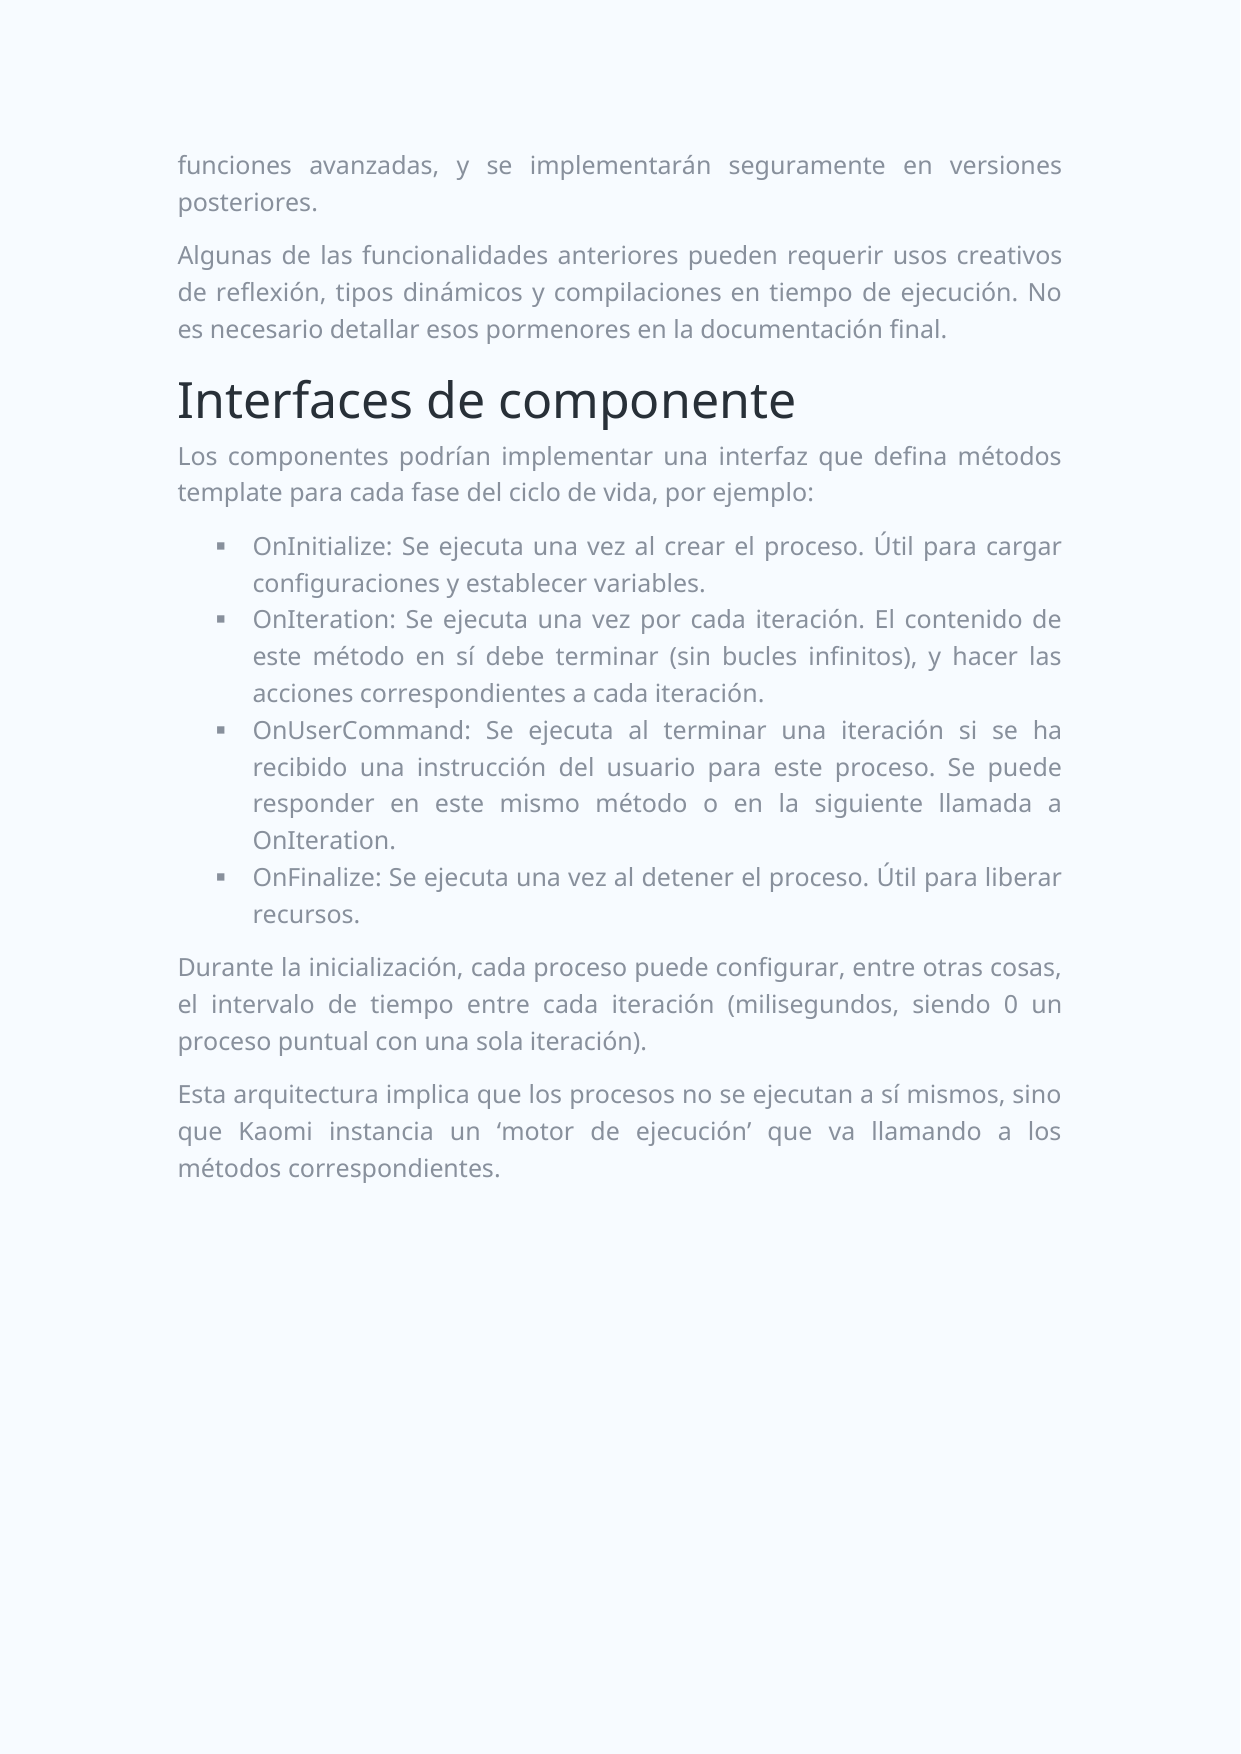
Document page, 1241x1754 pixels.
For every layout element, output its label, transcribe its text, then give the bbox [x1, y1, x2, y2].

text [177, 148, 1063, 218]
list OnUserCommand: Se ejecuta al terminar una iteración si se ha recibido una instrucción del usuario para este proceso. Se puede responder en este mismo método o en la siguiente llamada a OnIteration. [215, 712, 1063, 857]
text Esta arquitectura implica que los procesos no se ejecutan a sí mismos, sino que Kaomi instancia un ‘motor de ejecución’ que va llamando a los métodos correspondientes. [177, 1077, 1063, 1184]
subtitle Interfaces de componente [177, 365, 1063, 433]
list OnFinalize: Se ejecuta una vez al detener el proceso. Útil para liberar recursos. [215, 859, 1063, 930]
list OnInitialize: Se ejecuta una vez al crear el proceso. Útil para cargar configuraciones y establecer variables. [215, 528, 1063, 599]
text Durante la inicialización, cada proceso puede configurar, entre otras cosas, el intervalo de tiempo entre cada iteración (milisegundos, siendo 0 un proceso puntual con una sola iteración). [177, 950, 1063, 1057]
text Los componentes podrían implementar una interfaz que defina métodos template para cada fase del ciclo de vida, por ejemplo: [177, 438, 1063, 509]
list OnIteration: Se ejecuta una vez por cada iteración. El contenido de este método en sí debe terminar (sin bucles infinitos), y hacer las acciones correspondientes a cada iteración. [215, 602, 1063, 710]
text Algunas de las funcionalidades anteriores pueden requerir usos creativos de reflexión, tipos dinámicos y compilaciones en tiempo de ejecución. No es necesario detallar esos pormenores en la documentación final. [177, 238, 1063, 345]
